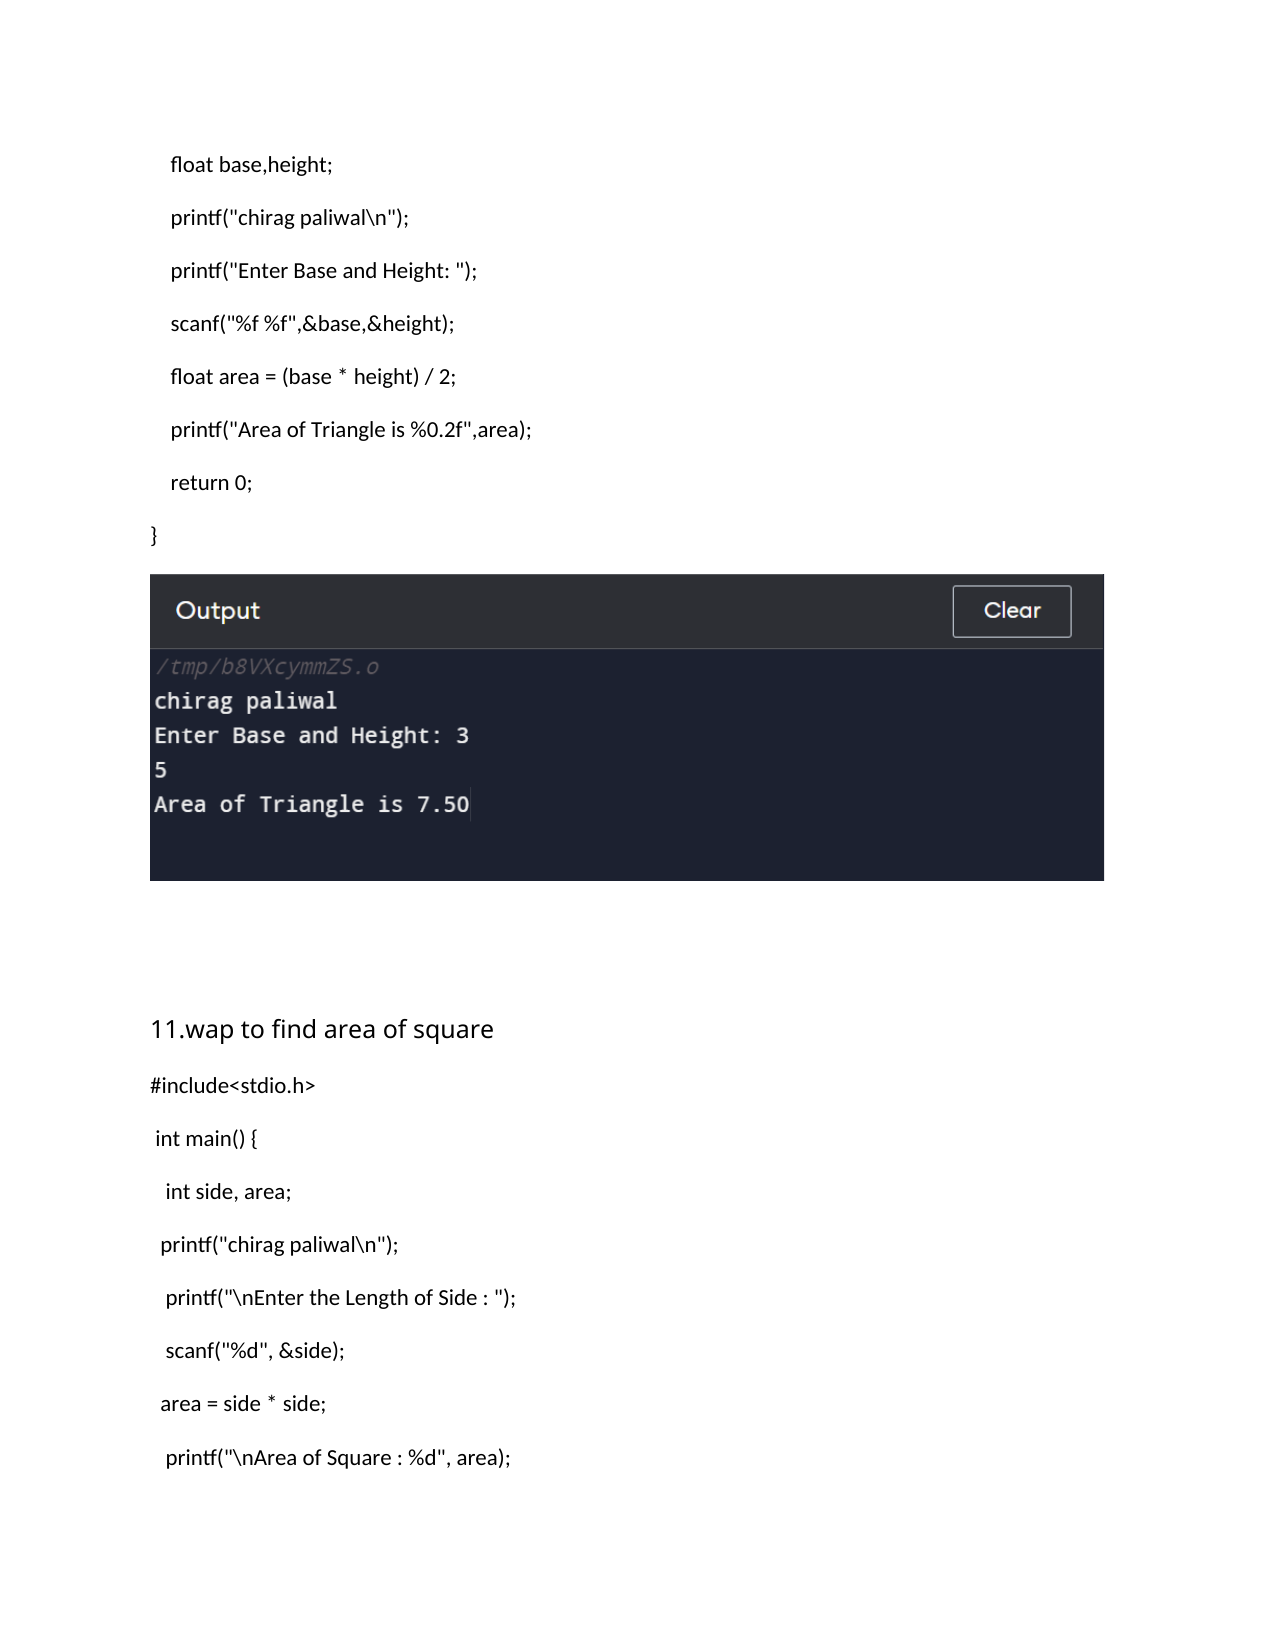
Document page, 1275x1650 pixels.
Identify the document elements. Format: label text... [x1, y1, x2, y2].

text float base,height; [150, 150, 1125, 178]
text scanf("%f %f",&base,&height); [150, 309, 1125, 337]
text } [150, 521, 1125, 549]
text return 0; [150, 468, 1125, 496]
text int main() { [150, 1124, 1125, 1152]
text #include<stdio.h> [150, 1071, 1125, 1099]
text int side, area; [150, 1177, 1125, 1206]
picture [150, 574, 1105, 881]
text printf("chirag paliwal\n"); [150, 203, 1125, 231]
text printf("Area of Triangle is %0.2f",area); [150, 415, 1125, 443]
text printf("Enter Base and Height: "); [150, 256, 1125, 284]
text area = side * side; [150, 1389, 1125, 1418]
text printf("\nEnter the Length of Side : "); [150, 1283, 1125, 1312]
text printf("\nArea of Square : %d", area); [150, 1443, 1125, 1471]
text float area = (base * height) / 2; [150, 362, 1125, 390]
text printf("chirag paliwal\n"); [150, 1231, 1125, 1258]
text 11.wap to find area of square [150, 1011, 1125, 1046]
text scanf("%d", &side); [150, 1337, 1125, 1364]
